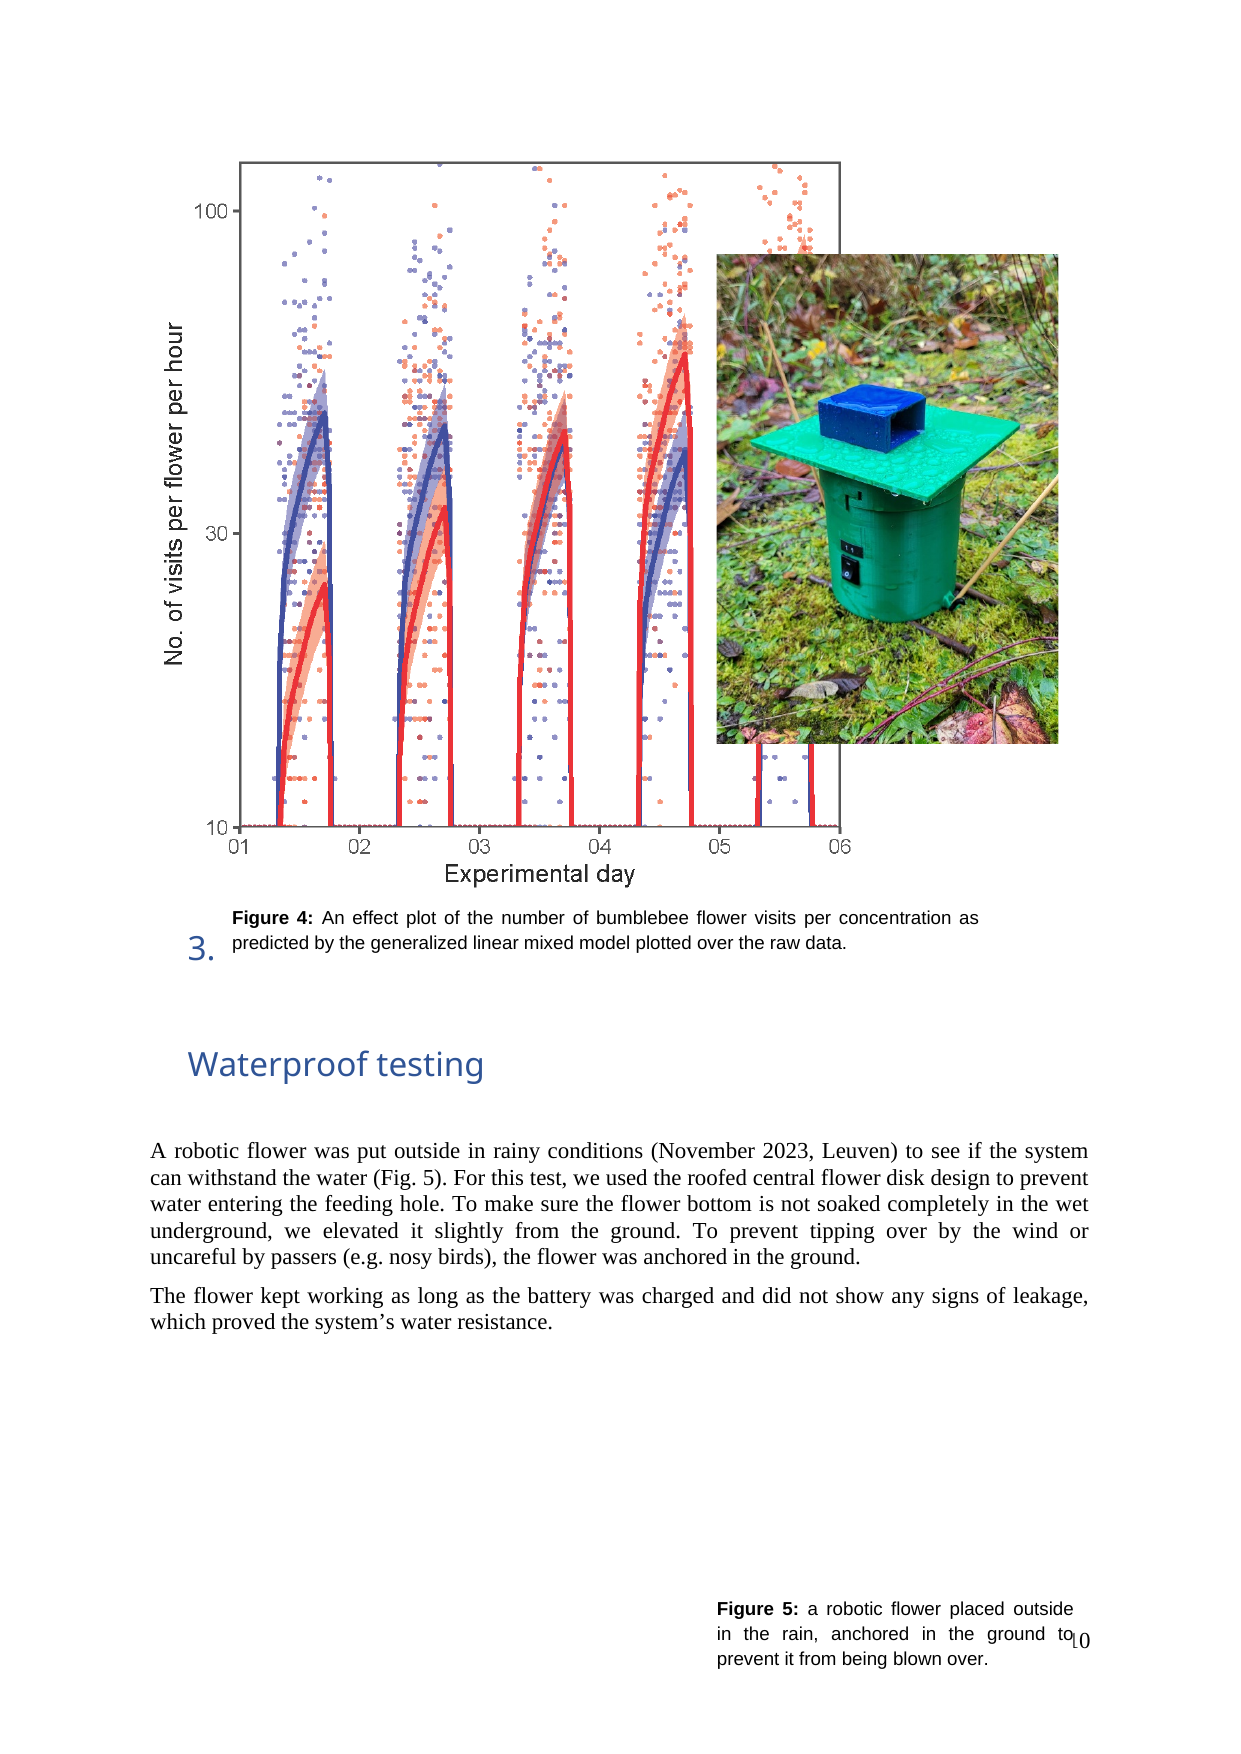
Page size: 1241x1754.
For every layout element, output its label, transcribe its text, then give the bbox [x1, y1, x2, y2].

picture [151, 150, 1059, 900]
subtitle Waterproof testing [187, 318, 1090, 1086]
text A robotic flower was put outside in rainy conditions (November 2023, Leuven) to see if the system can withstand the water (Fig. 5). For this test, we used the roofed central flower disk design to prevent water entering the feeding hole. To make sure the flower bottom is not soaked completely in the wet underground, we elevated it slightly from the ground. To prevent tipping over by the wind or uncareful by passers (e.g. nosy birds), the flower was anchored in the ground. [150, 1138, 1090, 1269]
text The flower kept working as long as the battery was charged and did not show any signs of leakage, which proved the system’s water resistance. [150, 1282, 1090, 1334]
